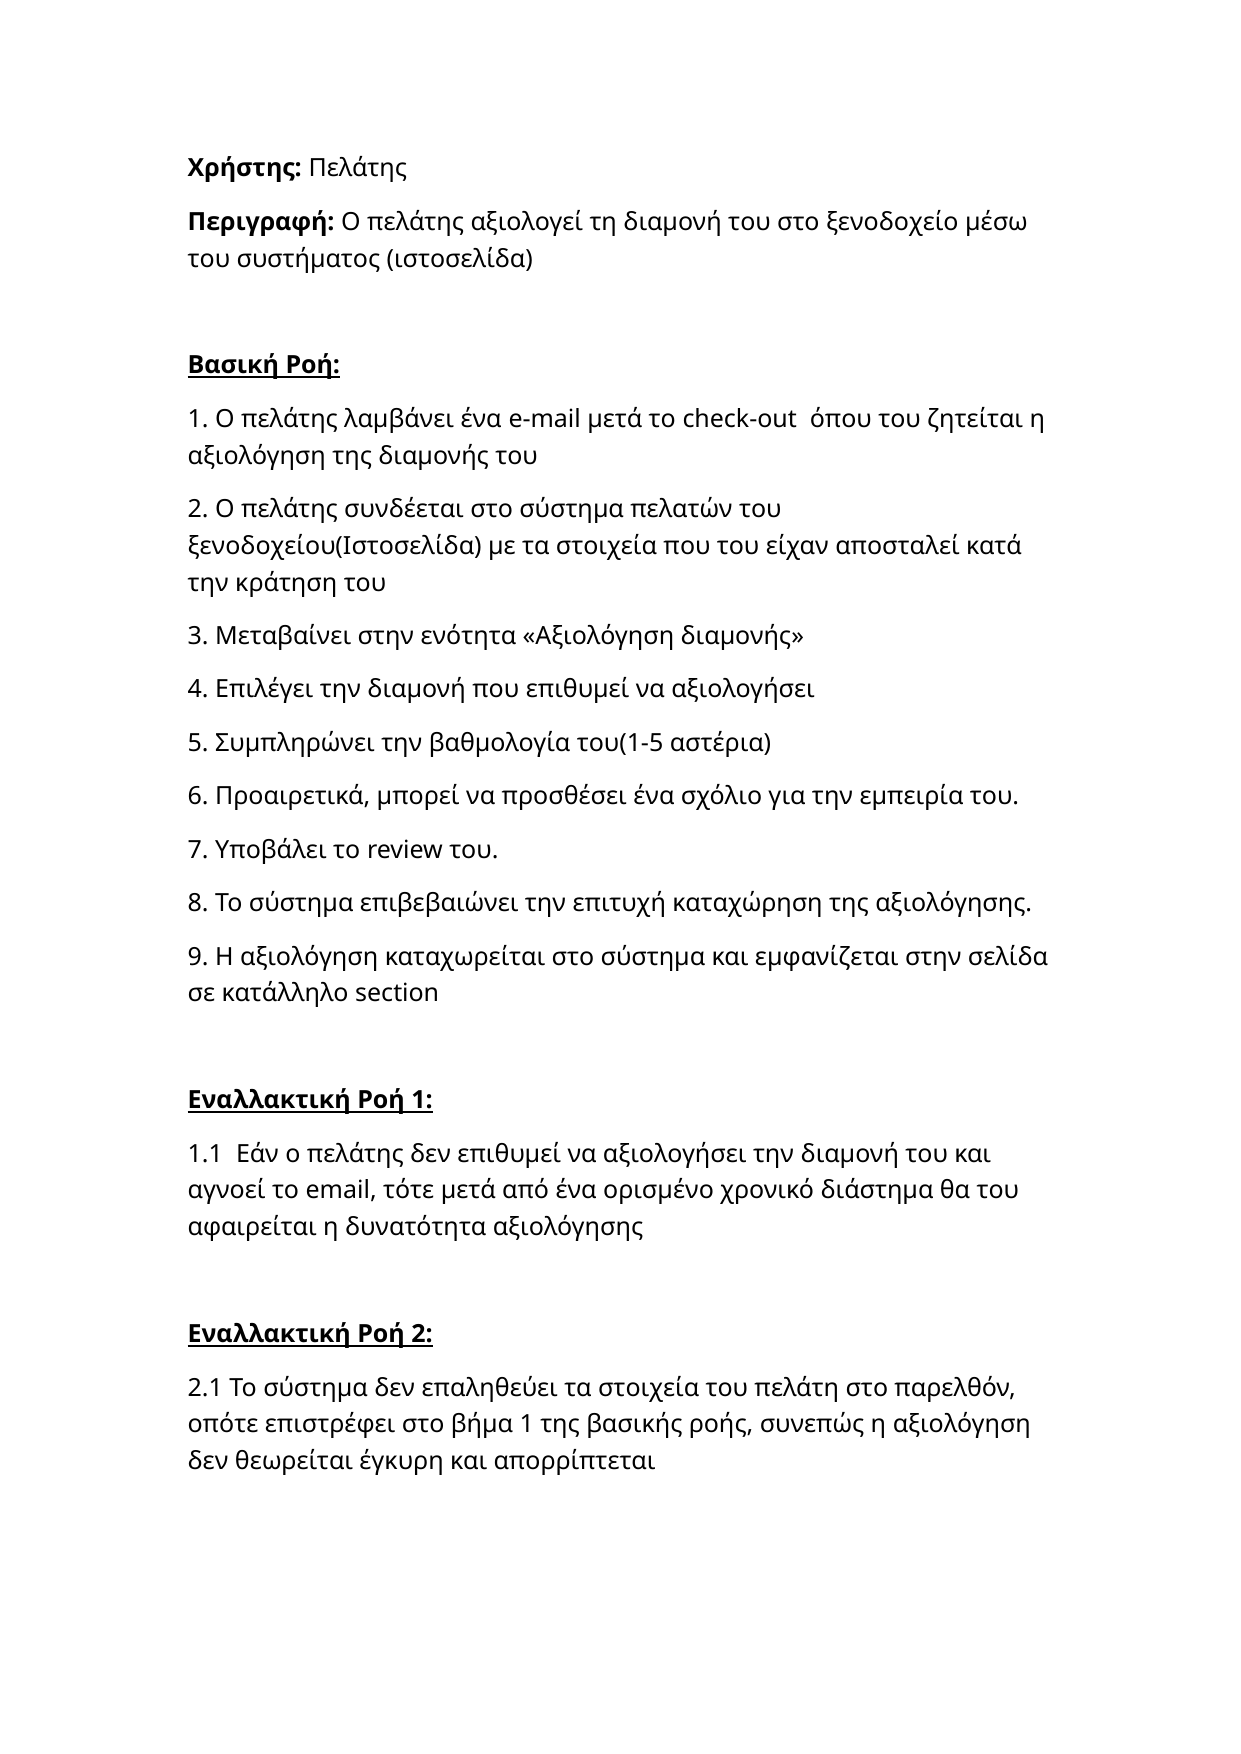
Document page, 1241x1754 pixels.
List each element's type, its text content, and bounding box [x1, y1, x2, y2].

text 4. Επιλέγει την διαμονή που επιθυμεί να αξιολογήσει [187, 671, 1053, 705]
text 1. Ο πελάτης λαμβάνει ένα e-mail μετά το check-out όπου του ζητείται η αξιολόγηση της διαμονής του [187, 401, 1053, 471]
text Εναλλακτική Ροή 1: [187, 1082, 1053, 1116]
text 3. Μεταβαίνει στην ενότητα «Αξιολόγηση διαμονής» [187, 618, 1053, 652]
text 2. Ο πελάτης συνδέεται στο σύστημα πελατών του ξενοδοχείου(Ιστοσελίδα) με τα στοιχεία που του είχαν αποσταλεί κατά την κράτηση του [187, 491, 1053, 598]
text Χρήστης: Πελάτης [187, 150, 1053, 184]
text 5. Συμπληρώνει την βαθμολογία του(1-5 αστέρια) [187, 724, 1053, 759]
text 1.1 Εάν ο πελάτης δεν επιθυμεί να αξιολογήσει την διαμονή του και αγνοεί το email, τότε μετά από ένα ορισμένο χρονικό διάστημα θα του αφαιρείται η δυνατότητα αξιολόγησης [187, 1135, 1053, 1243]
text 2.1 Το σύστημα δεν επαληθεύει τα στοιχεία του πελάτη στο παρελθόν, οπότε επιστρέφει στο βήμα 1 της βασικής ροής, συνεπώς η αξιολόγηση δεν θεωρείται έγκυρη και απορρίπτεται [187, 1369, 1053, 1477]
text Εναλλακτική Ροή 2: [187, 1316, 1053, 1350]
text 8. Το σύστημα επιβεβαιώνει την επιτυχή καταχώρηση της αξιολόγησης. [187, 885, 1053, 919]
text Περιγραφή: Ο πελάτης αξιολογεί τη διαμονή του στο ξενοδοχείο μέσω του συστήματος (ιστοσελίδα) [187, 203, 1053, 274]
text 7. Υποβάλει το review του. [187, 831, 1053, 866]
text 6. Προαιρετικά, μπορεί να προσθέσει ένα σχόλιο για την εμπειρία του. [187, 778, 1053, 812]
text 9. Η αξιολόγηση καταχωρείται στο σύστημα και εμφανίζεται στην σελίδα σε κατάλληλο section [187, 938, 1053, 1009]
text Βασική Ροή: [187, 347, 1053, 381]
